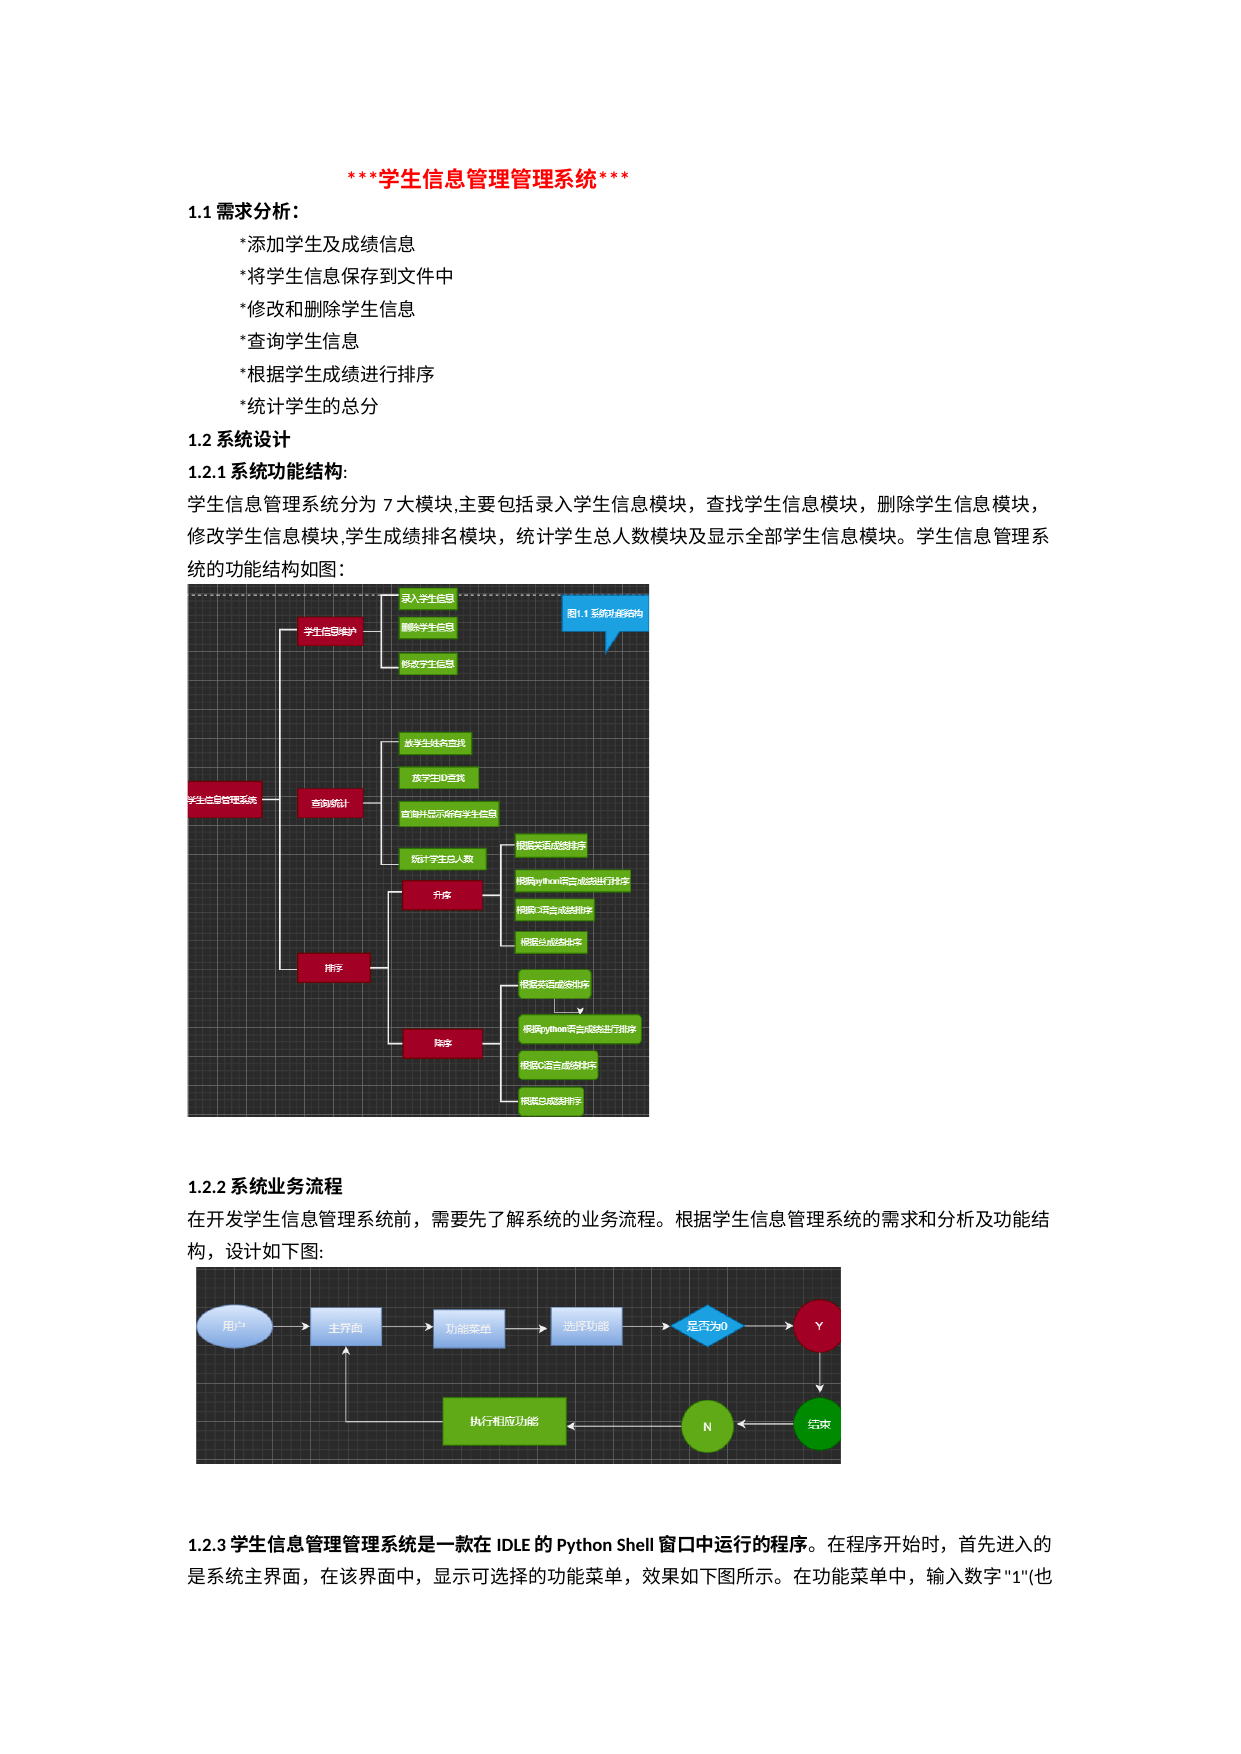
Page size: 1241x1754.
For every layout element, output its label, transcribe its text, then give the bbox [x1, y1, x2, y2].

text *统计学生的总分 [187, 389, 1053, 422]
text *修改和删除学生信息 [187, 292, 1053, 324]
picture [187, 584, 650, 1117]
text 在开发学生信息管理系统前，需要先了解系统的业务流程。根据学生信息管理系统的需求和分析及功能结构，设计如下图: [187, 1202, 1053, 1267]
text *将学生信息保存到文件中 [187, 259, 1053, 292]
text ***学生信息管理管理系统*** [187, 162, 1053, 194]
text *根据学生成绩进行排序 [187, 357, 1053, 389]
text 学生信息管理系统分为7大模块,主要包括录入学生信息模块，查找学生信息模块，删除学生信息模块，修改学生信息模块,学生成绩排名模块，统计学生总人数模块及显示全部学生信息模块。学生信息管理系统的功能结构如图： [187, 487, 1053, 584]
text 1.2.1 系统功能结构: [187, 454, 1053, 487]
text *查询学生信息 [187, 324, 1053, 357]
text 1.2 系统设计 [187, 422, 1053, 454]
picture [196, 1267, 841, 1464]
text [187, 1527, 1053, 1592]
text *添加学生及成绩信息 [187, 227, 1053, 259]
text 1.2.2 系统业务流程 [187, 1169, 1053, 1202]
text 1.1 需求分析： [187, 194, 1053, 227]
